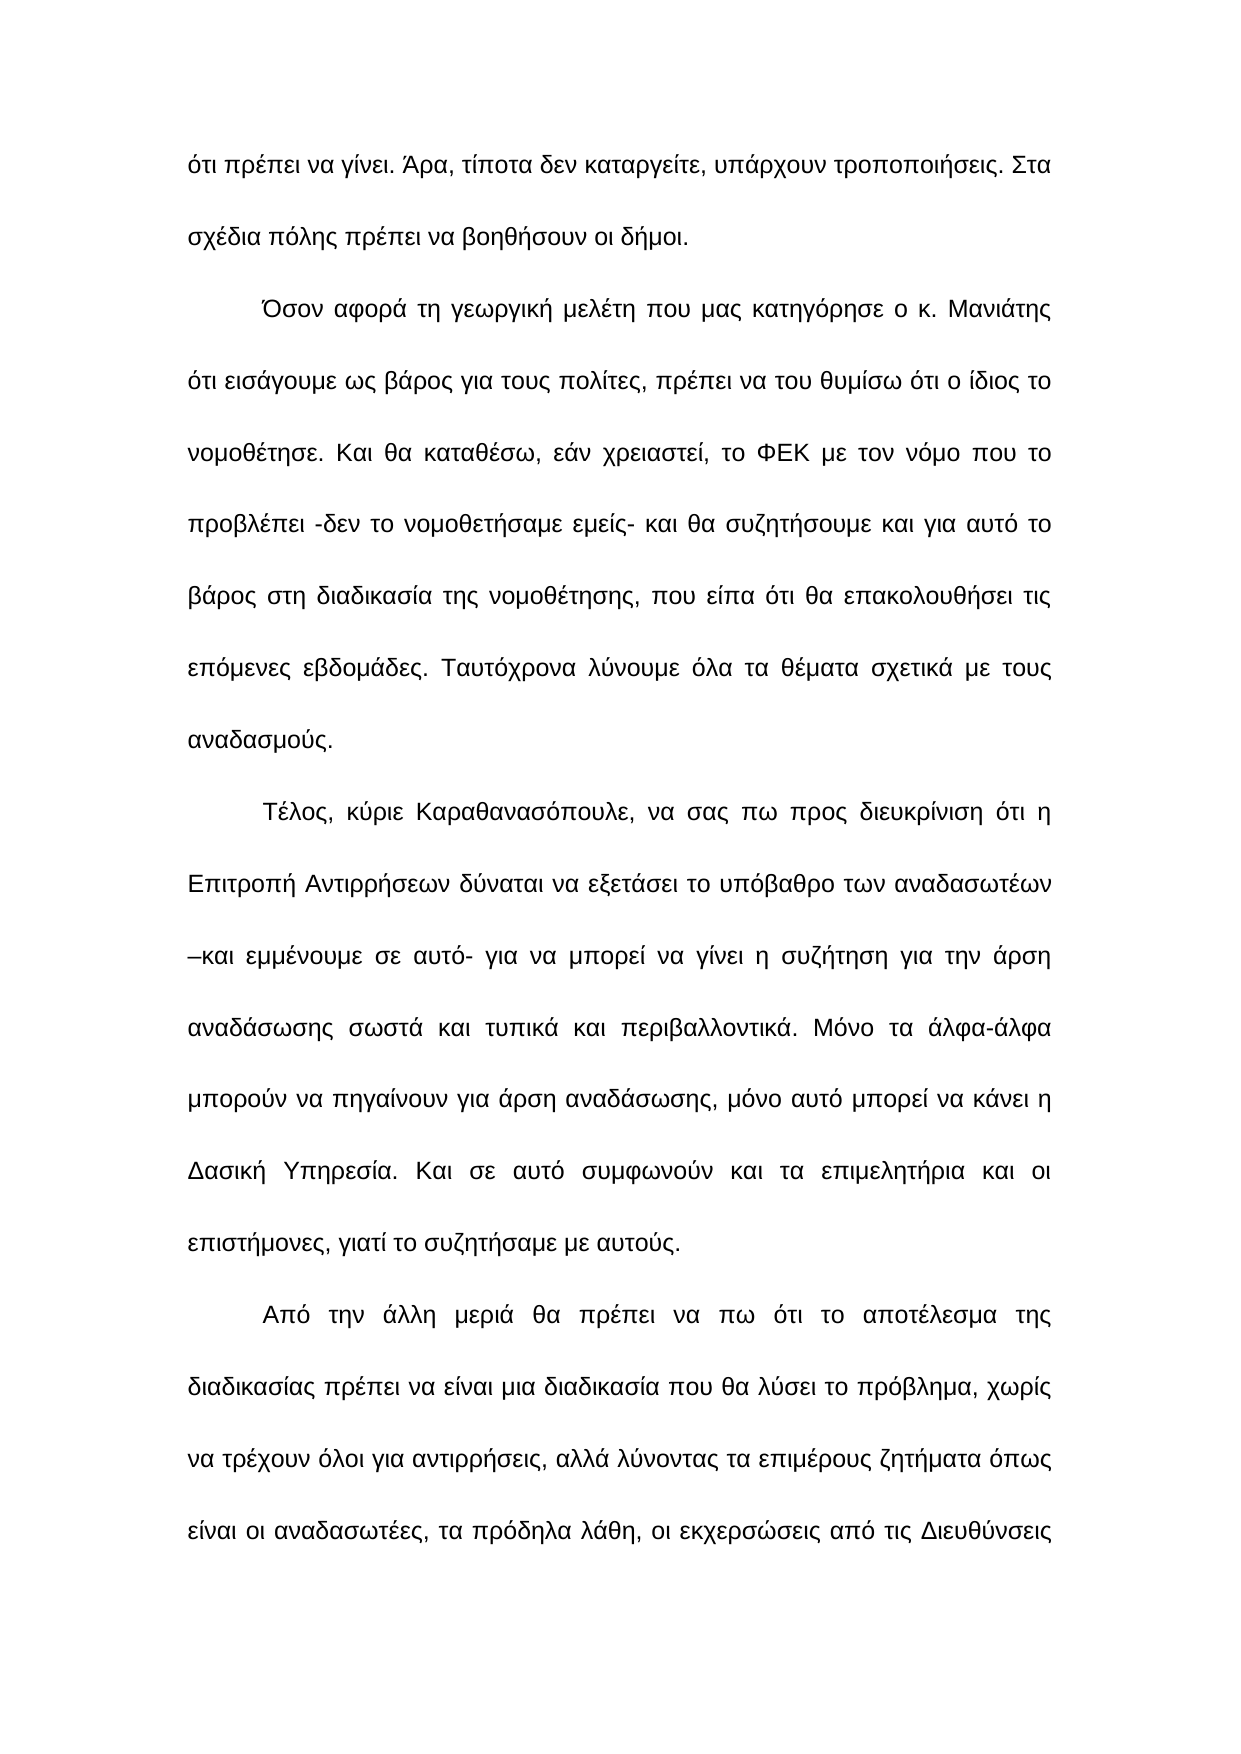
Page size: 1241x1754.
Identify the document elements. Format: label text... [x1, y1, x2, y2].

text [187, 1300, 1053, 1544]
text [187, 150, 1053, 251]
text Τέλος, κύριε Καραθανασόπουλε, να σας πω προς διευκρίνιση ότι η Επιτροπή Αντιρρήσεων δύναται να εξετάσει το υπόβαθρο των αναδασωτέων –και εμμένουμε σε αυτό- για να μπορεί να γίνει η συζήτηση για την άρση αναδάσωσης σωστά και τυπικά και περιβαλλοντικά. Μόνο τα άλφα-άλφα μπορούν να πηγαίνουν για άρση αναδάσωσης, μόνο αυτό μπορεί να κάνει η Δασική Υπηρεσία. Και σε αυτό συμφωνούν και τα επιμελητήρια και οι επιστήμονες, γιατί το συζητήσαμε με αυτούς. [187, 797, 1053, 1257]
text Όσον αφορά τη γεωργική μελέτη που μας κατηγόρησε ο κ. Μανιάτης ότι εισάγουμε ως βάρος για τους πολίτες, πρέπει να του θυμίσω ότι ο ίδιος το νομοθέτησε. Και θα καταθέσω, εάν χρειαστεί, το ΦΕΚ με τον νόμο που το προβλέπει -δεν το νομοθετήσαμε εμείς- και θα συζητήσουμε και για αυτό το βάρος στη διαδικασία της νομοθέτησης, που είπα ότι θα επακολουθήσει τις επόμενες εβδομάδες. Ταυτόχρονα λύνουμε όλα τα θέματα σχετικά με τους αναδασμούς. [187, 294, 1053, 754]
